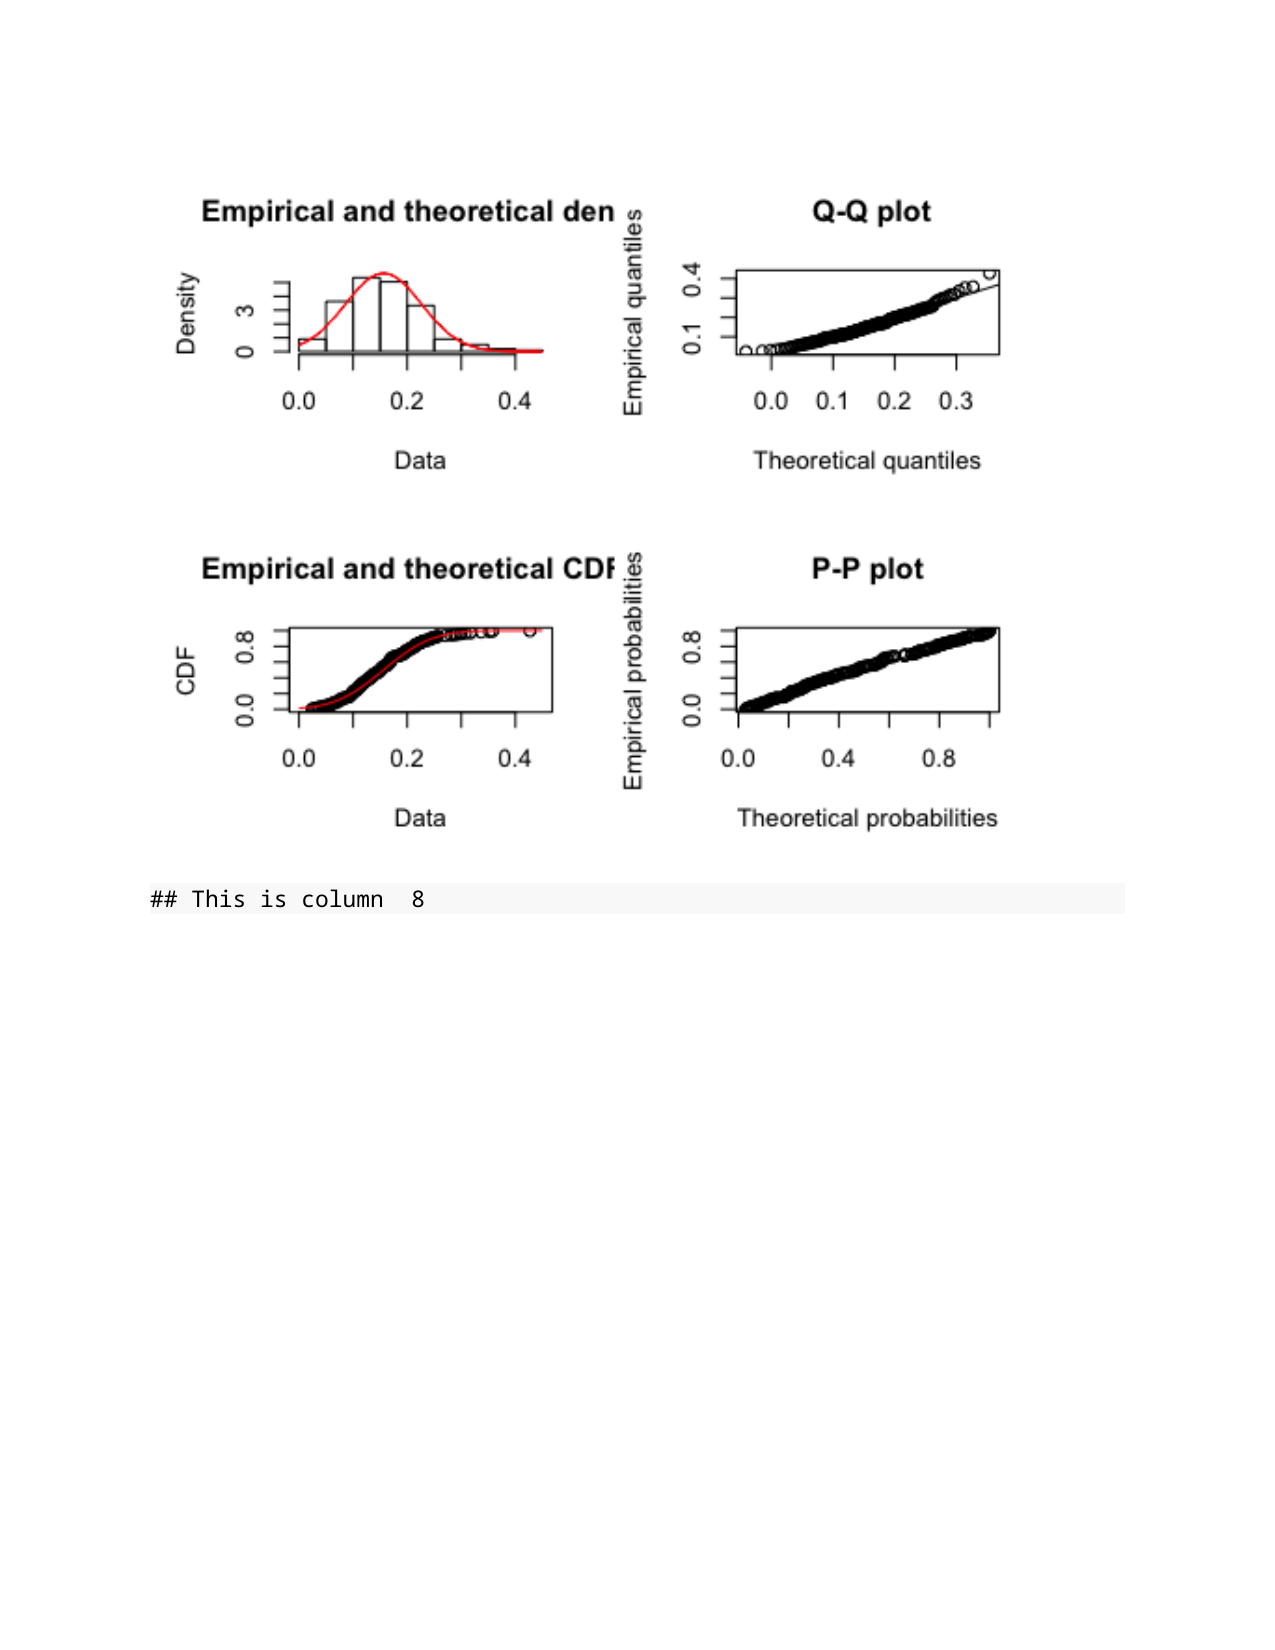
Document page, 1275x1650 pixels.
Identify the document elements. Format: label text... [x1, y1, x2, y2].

text ## This is column 8 [150, 883, 1125, 914]
picture [168, 150, 1062, 864]
